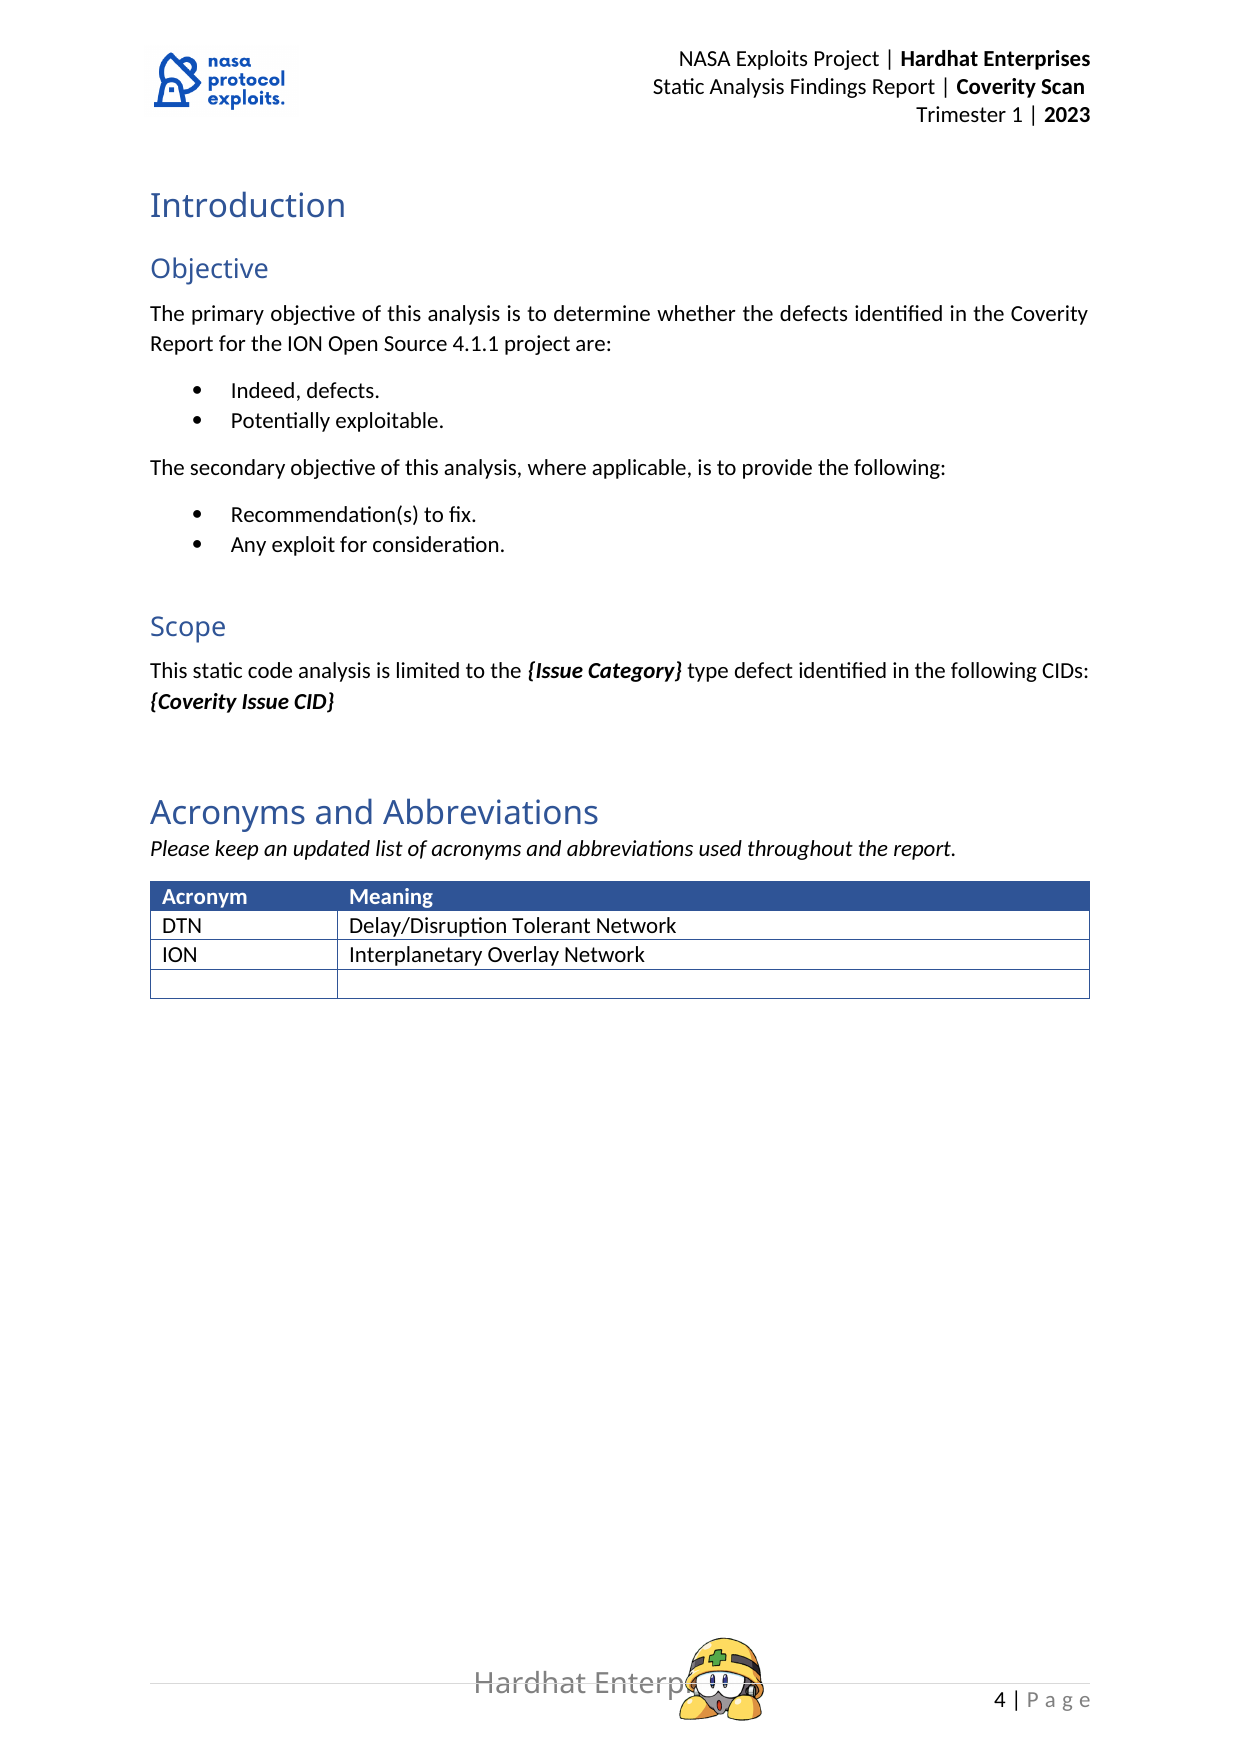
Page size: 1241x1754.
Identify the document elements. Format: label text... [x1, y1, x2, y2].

list Potentially exploitable. [193, 406, 1090, 434]
subtitle Acronyms and Abbreviations [150, 789, 1090, 834]
picture [673, 1634, 771, 1683]
subtitle Objective [150, 249, 1090, 286]
subtitle Introduction [150, 181, 1090, 227]
table_header Meaning [338, 882, 1089, 910]
table_cell Delay/Disruption Tolerant Network [338, 911, 1089, 939]
list Indeed, defects. [193, 376, 1090, 404]
picture [143, 45, 299, 117]
list Any exploit for consideration. [193, 530, 1090, 558]
table_cell Interplanetary Overlay Network [338, 940, 1089, 968]
subtitle Scope [150, 607, 1090, 644]
list Recommendation(s) to fix. [193, 500, 1090, 528]
table_cell DTN [151, 911, 337, 939]
table_cell [151, 970, 337, 997]
text Please keep an updated list of acronyms and abbreviations used throughout the report. [150, 834, 1090, 862]
text The primary objective of this analysis is to determine whether the defects identified in the Coverity Report for the ION Open Source 4.1.1 project are: [150, 299, 1090, 357]
table_cell ION [151, 940, 337, 968]
text This static code analysis is limited to the {Issue Category} type defect identified in the following CIDs: {Coverity Issue CID} [150, 657, 1090, 715]
table_header Acronym [151, 882, 337, 910]
text The secondary objective of this analysis, where applicable, is to provide the following: [150, 453, 1090, 481]
table_cell [338, 970, 1089, 997]
picture [673, 1684, 771, 1729]
